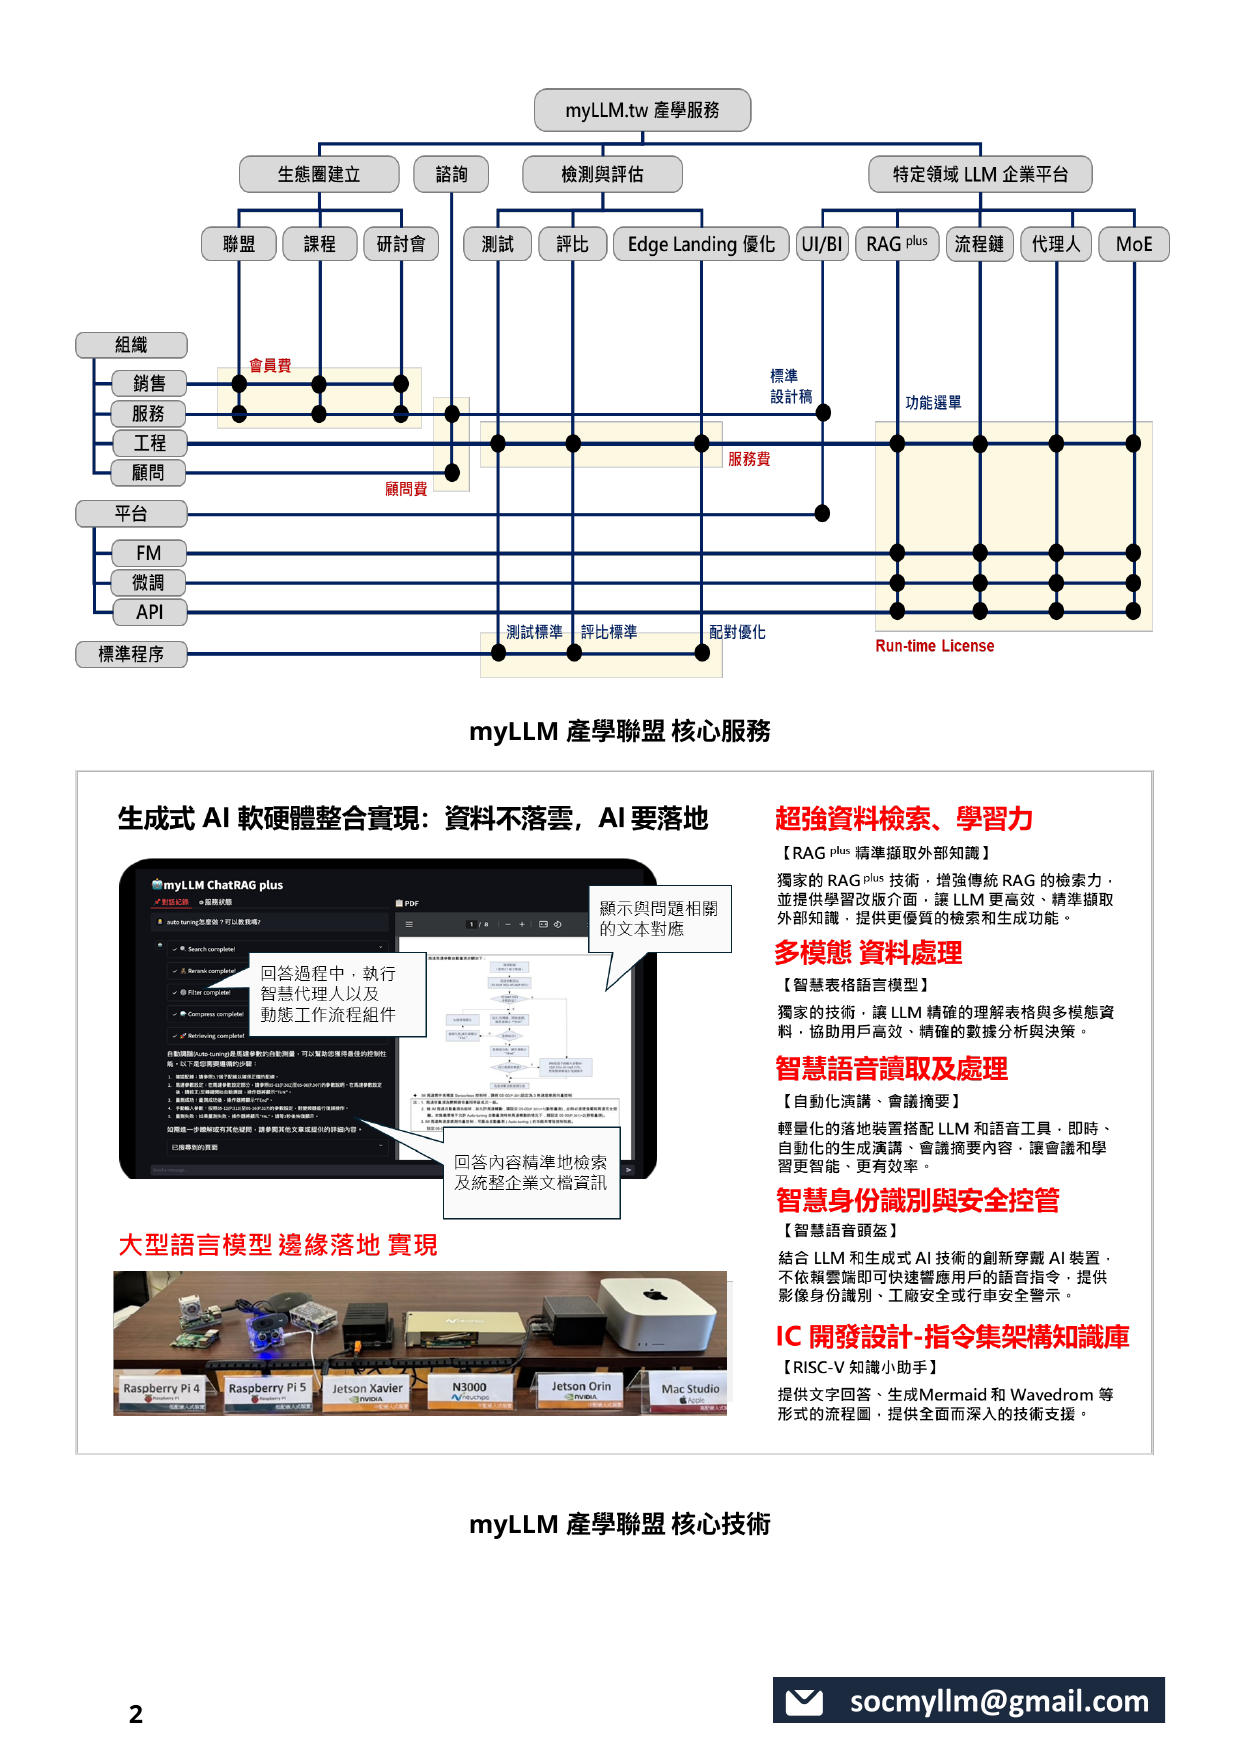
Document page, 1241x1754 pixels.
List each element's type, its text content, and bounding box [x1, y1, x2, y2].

text myLLM 產學聯盟 核心服務 [75, 710, 1165, 748]
text myLLM 產學聯盟 核心技術 [75, 1504, 1165, 1542]
picture [75, 88, 1170, 678]
picture [75, 770, 1164, 1455]
picture [773, 1677, 1166, 1723]
